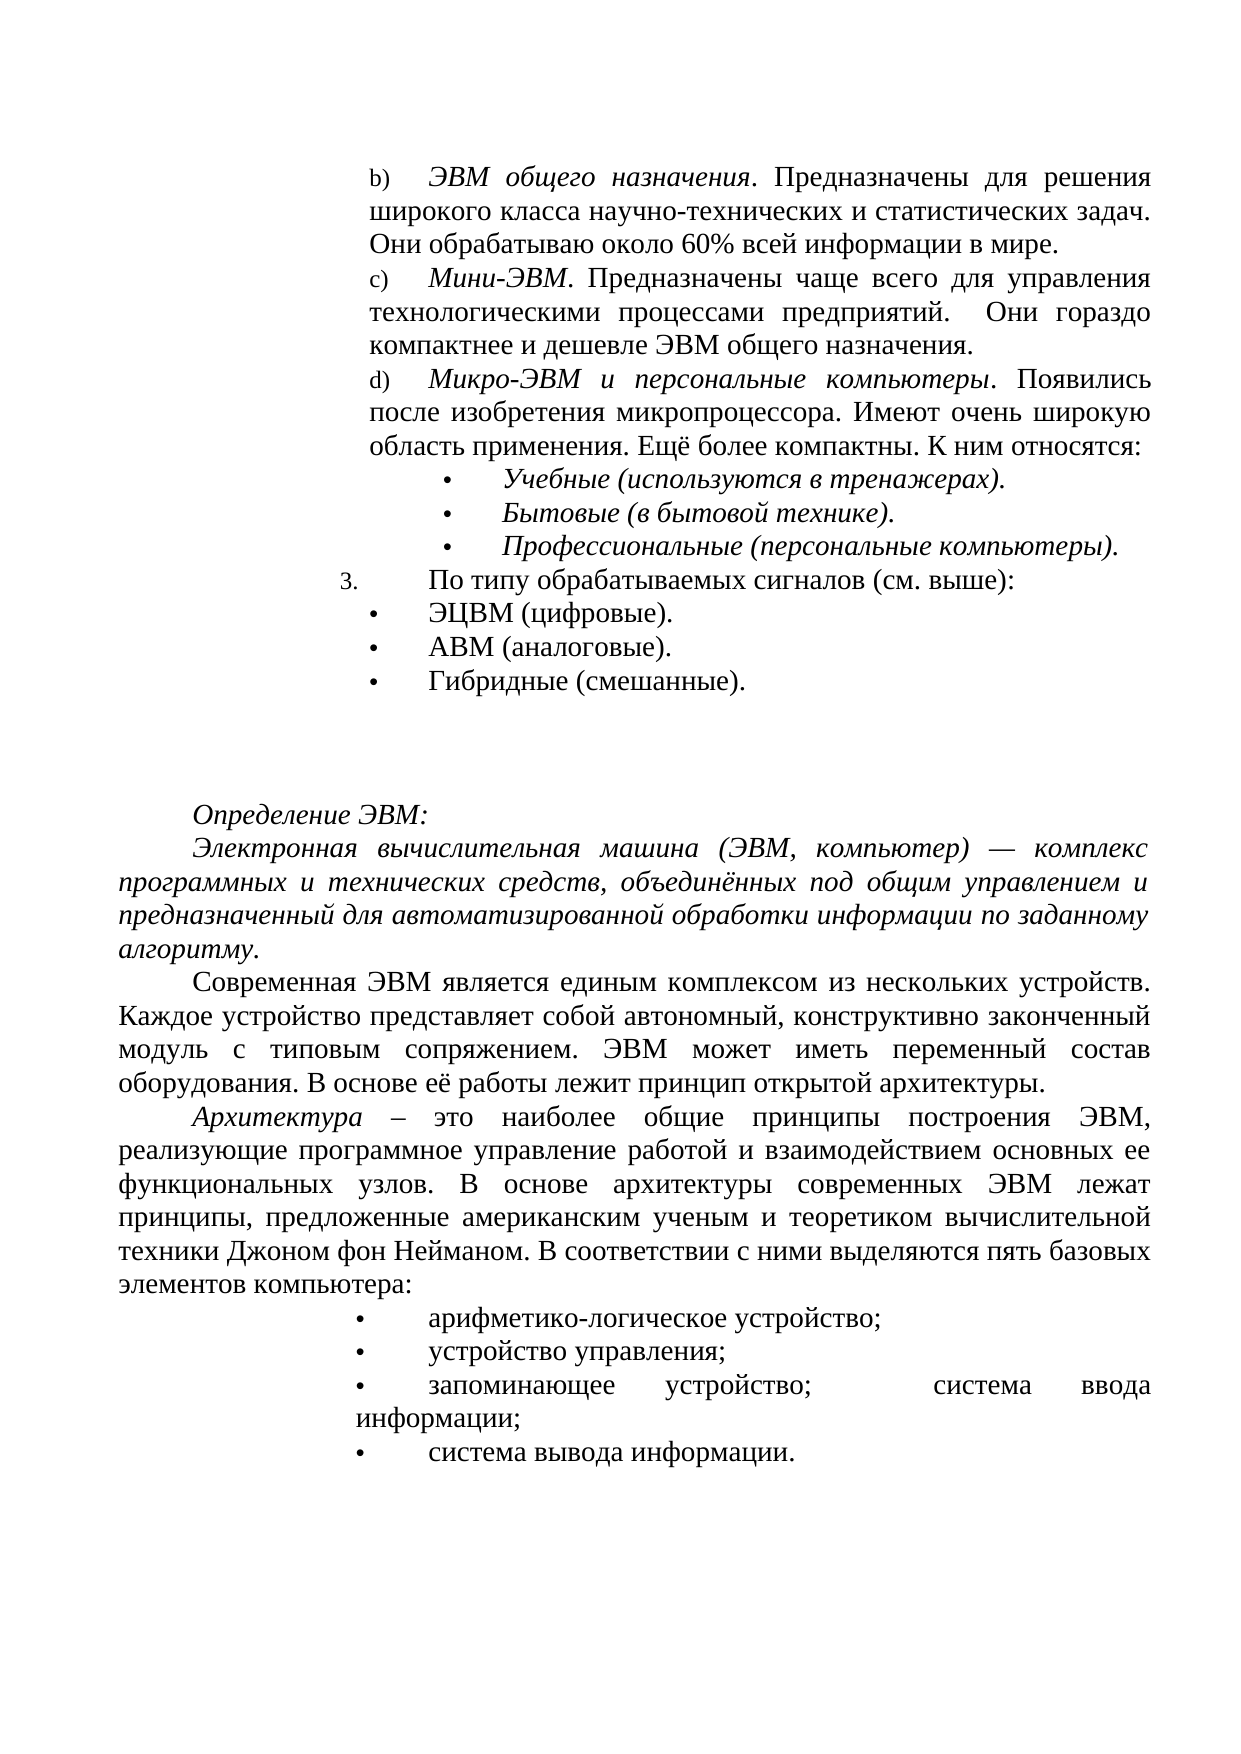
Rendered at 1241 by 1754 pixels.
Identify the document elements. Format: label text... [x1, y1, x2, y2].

list АВМ (аналоговые). [369, 629, 1152, 663]
list Учебные (используются в тренажерах). [443, 461, 1152, 495]
text Архитектура – это наиболее общие принципы построения ЭВМ, реализующие программное управление работой и взаимодействием основных ее функциональных узлов. В основе архитектуры современных ЭВМ лежат принципы, предложенные американским ученым и теоретиком вычислительной техники Джоном фон Нейманом. В соответствии с ними выделяются пять базовых элементов компьютера: [118, 1099, 1152, 1300]
list ЭВМ общего назначения. Предназначены для решения широкого класса научно-технических и статистических задач. Они обрабатываю около 60% всей информации в мире. [369, 159, 1152, 260]
list запоминающее устройство;  система ввода информации; [356, 1367, 1152, 1434]
list Мини-ЭВМ. Предназначены чаще всего для управления технологическими процессами предприятий. Они гораздо компактнее и дешевле ЭВМ общего назначения. [369, 260, 1152, 361]
list Бытовые (в бытовой технике). [443, 495, 1152, 528]
text Электронная вычислительная машина (ЭВМ, компьютер) — комплекс программных и технических средств, объединённых под общим управлением и предназначенный для автоматизированной обработки информации по заданному алгоритму. [118, 830, 1152, 964]
list Микро-ЭВМ и персональные компьютеры. Появились после изобретения микропроцессора. Имеют очень широкую область применения. Ещё более компактны. К ним относятся: [369, 361, 1152, 461]
list система вывода информации. [356, 1434, 1152, 1468]
list По типу обрабатываемых сигналов (см. выше): [339, 562, 1152, 596]
list арифметико-логическое устройство; [356, 1300, 1152, 1333]
list Гибридные (смешанные). [369, 663, 1152, 696]
text Определение ЭВМ: [118, 797, 1152, 830]
list устройство управления; [356, 1333, 1152, 1367]
text Современная ЭВМ является единым комплексом из нескольких устройств. Каждое устройство представляет собой автономный, конструктивно законченный модуль с типовым сопряжением. ЭВМ может иметь переменный состав оборудования. В основе её работы лежит принцип открытой архитектуры. [118, 964, 1152, 1099]
list ЭЦВМ (цифровые). [369, 596, 1152, 629]
list Профессиональные (персональные компьютеры). [443, 528, 1152, 562]
